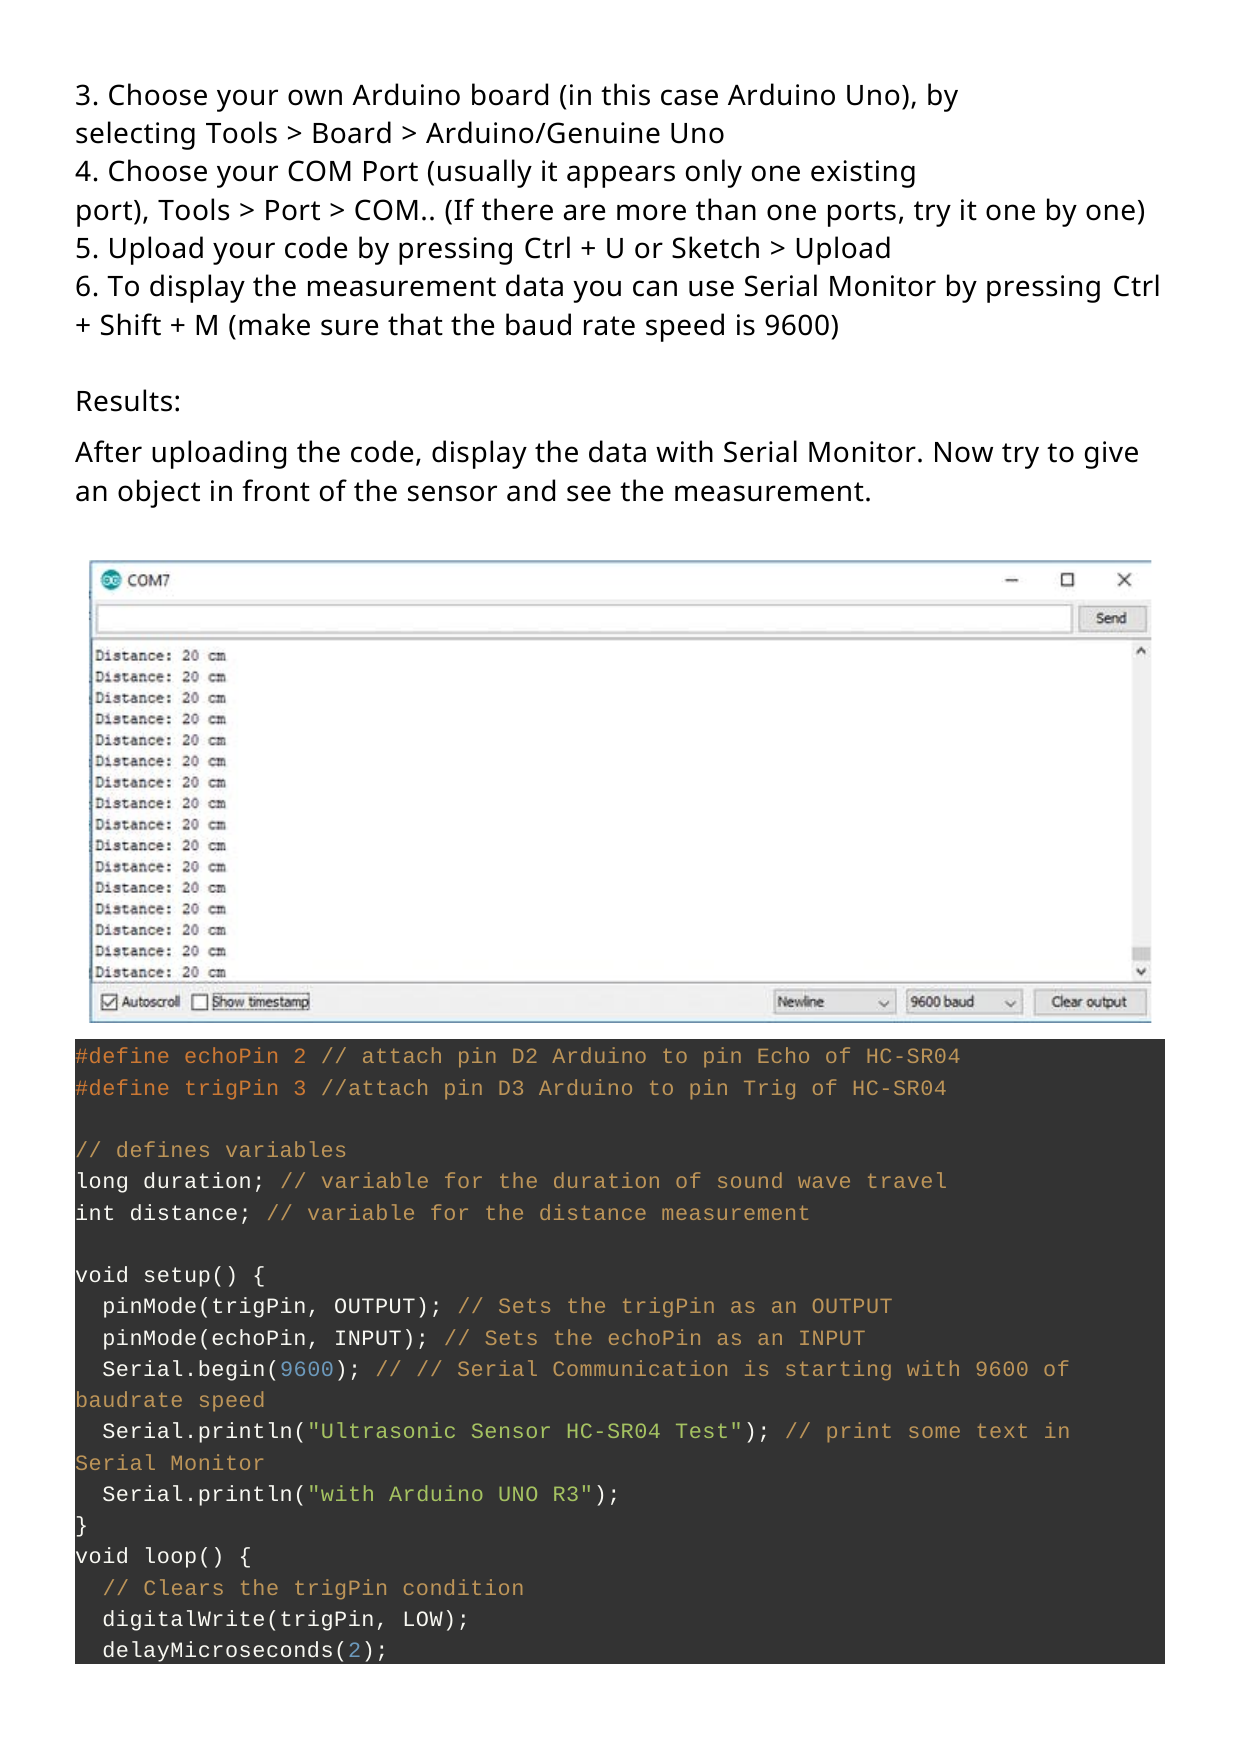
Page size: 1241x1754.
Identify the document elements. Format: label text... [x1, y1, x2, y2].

text After uploading the code, display the data with Serial Monitor. Now try to give an object in front of the sensor and see the measurement. [75, 432, 1165, 509]
text void setup() { [75, 1258, 1165, 1289]
text digitalWrite(trigPin, LOW); [75, 1602, 1165, 1633]
text void loop() { [75, 1539, 1165, 1570]
text 6. To display the measurement data you can use Serial Monitor by pressing Ctrl + Shift + M (make sure that the baud rate speed is 9600) [75, 267, 1165, 343]
text } [75, 1508, 1165, 1539]
text pinMode(echoPin, INPUT); // Sets the echoPin as an INPUT [75, 1320, 1165, 1352]
text Serial.println("with Arduino UNO R3"); [75, 1477, 1165, 1508]
text delayMicroseconds(2); [75, 1633, 1165, 1664]
text pinMode(trigPin, OUTPUT); // Sets the trigPin as an OUTPUT [75, 1289, 1165, 1320]
text #define trigPin 3 //attach pin D3 Arduino to pin Trig of HC-SR04 [75, 1070, 1165, 1102]
text Serial.begin(9600); // // Serial Communication is starting with 9600 of baudrate speed [75, 1352, 1165, 1414]
text // Clears the trigPin condition [75, 1570, 1165, 1602]
picture [88, 560, 1152, 1023]
text int distance; // variable for the distance measurement [75, 1195, 1165, 1227]
text Results: [75, 382, 1165, 420]
text // defines variables [75, 1133, 1165, 1164]
text 4. Choose your COM Port (usually it appears only one existing port), Tools > Port > COM.. (If there are more than one ports, try it one by one) [75, 152, 1165, 228]
text 5. Upload your code by pressing Ctrl + U or Sketch > Upload [75, 228, 1165, 267]
text #define echoPin 2 // attach pin D2 Arduino to pin Echo of HC-SR04 [75, 1039, 1165, 1070]
text Serial.println("Ultrasonic Sensor HC-SR04 Test"); // print some text in Serial Monitor [75, 1414, 1165, 1477]
text 3. Choose your own Arduino board (in this case Arduino Uno), by selecting Tools > Board > Arduino/Genuine Uno [75, 75, 1165, 152]
text long duration; // variable for the duration of sound wave travel [75, 1164, 1165, 1195]
